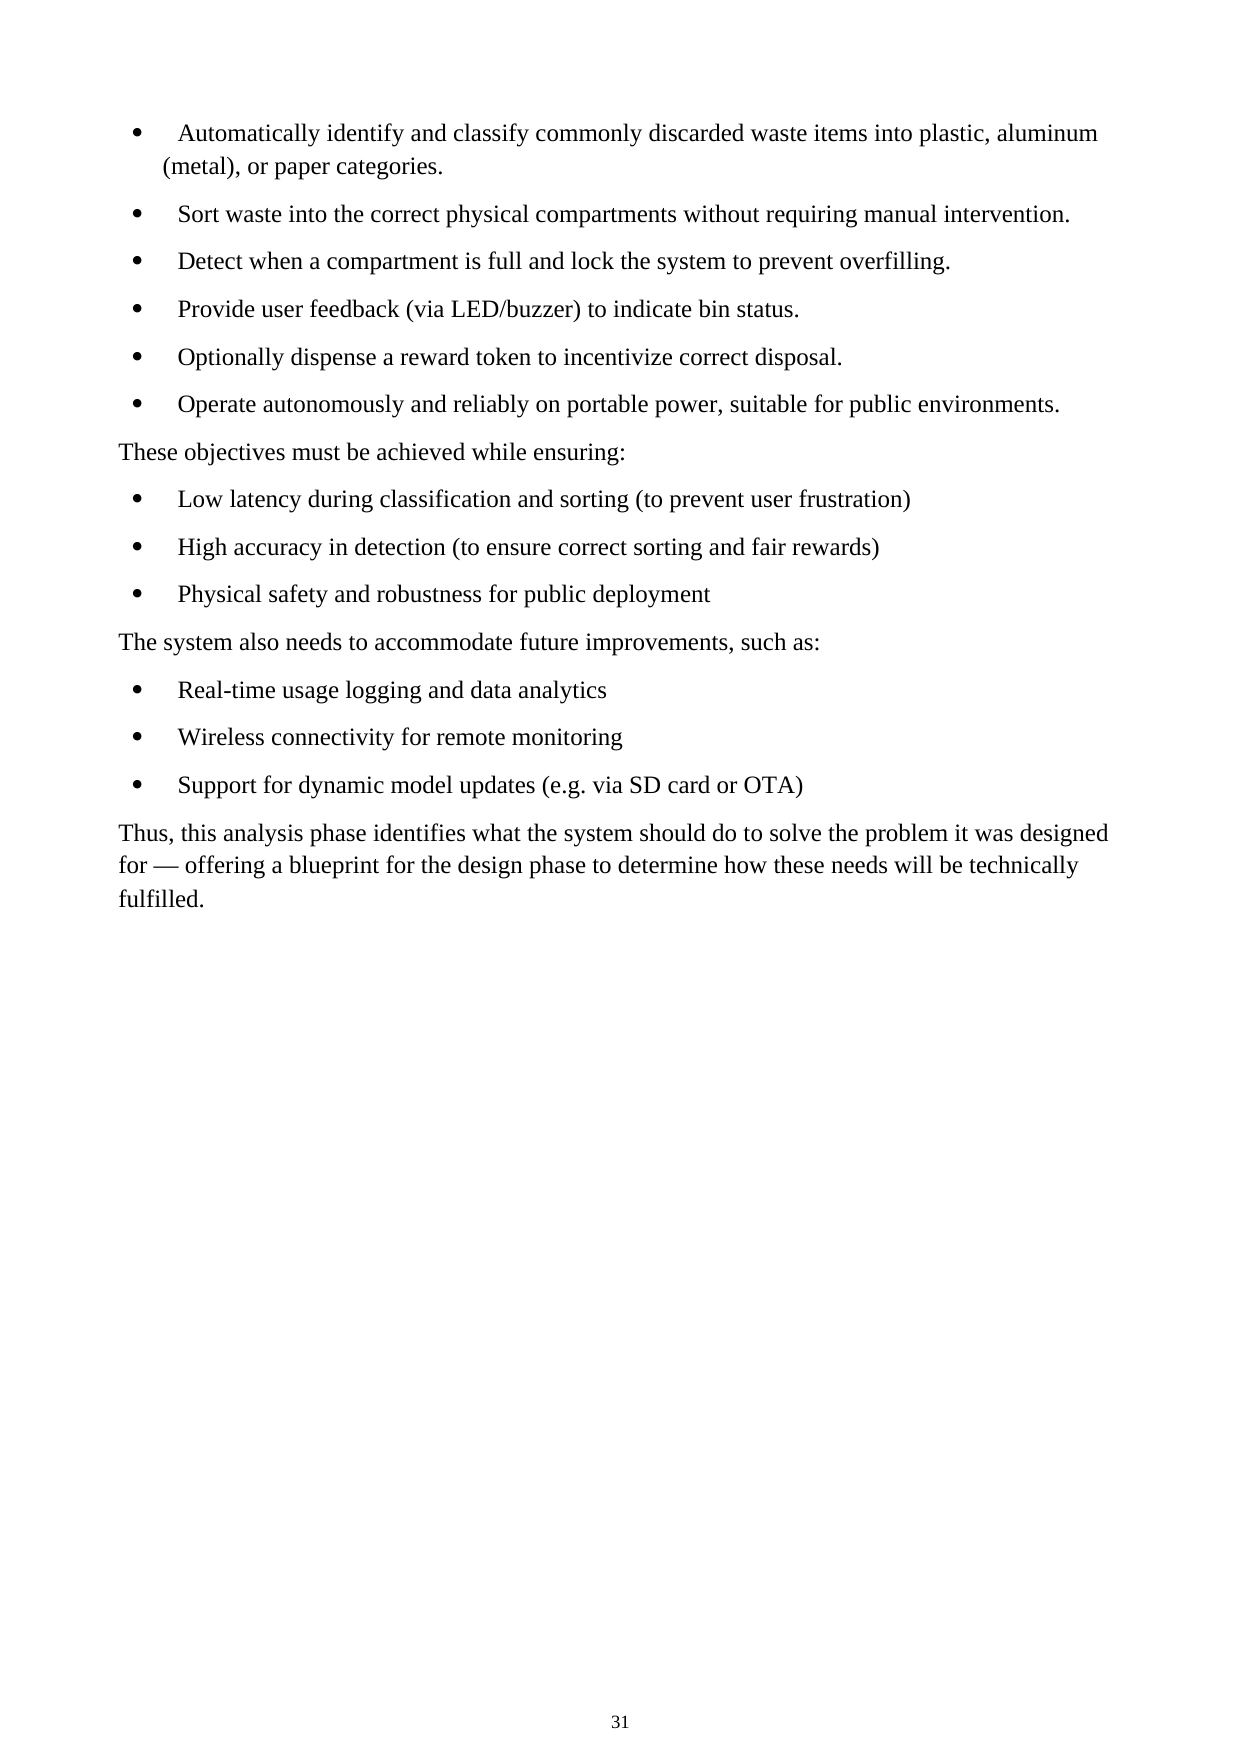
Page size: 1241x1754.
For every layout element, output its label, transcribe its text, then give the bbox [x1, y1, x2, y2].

list Wireless connectivity for remote monitoring [133, 722, 1122, 751]
list Physical safety and robustness for public deployment [133, 579, 1122, 608]
list Sort waste into the correct physical compartments without requiring manual intervention. [133, 199, 1122, 227]
list Automatically identify and classify commonly discarded waste items into plastic, aluminum (metal), or paper categories. [133, 118, 1122, 180]
text Thus, this analysis phase identifies what the system should do to solve the problem it was designed for — offering a blueprint for the design phase to determine how these needs will be technically fulfilled. [118, 818, 1122, 912]
list High accuracy in detection (to ensure correct sorting and fair rewards) [133, 532, 1122, 561]
list Detect when a compartment is full and lock the system to prevent overfilling. [133, 246, 1122, 275]
text The system also needs to accommodate future improvements, such as: [118, 627, 1122, 656]
list Low latency during classification and sorting (to prevent user frustration) [133, 484, 1122, 513]
list Provide user feedback (via LED/buzzer) to indicate bin status. [133, 294, 1122, 323]
list Operate autonomously and reliably on portable power, suitable for public environments. [133, 389, 1122, 418]
list Support for dynamic model updates (e.g. via SD card or OTA) [133, 770, 1122, 799]
list Real-time usage logging and data analytics [133, 675, 1122, 703]
text These objectives must be achieved while ensuring: [118, 437, 1122, 466]
list Optionally dispense a reward token to incentivize correct disposal. [133, 342, 1122, 370]
